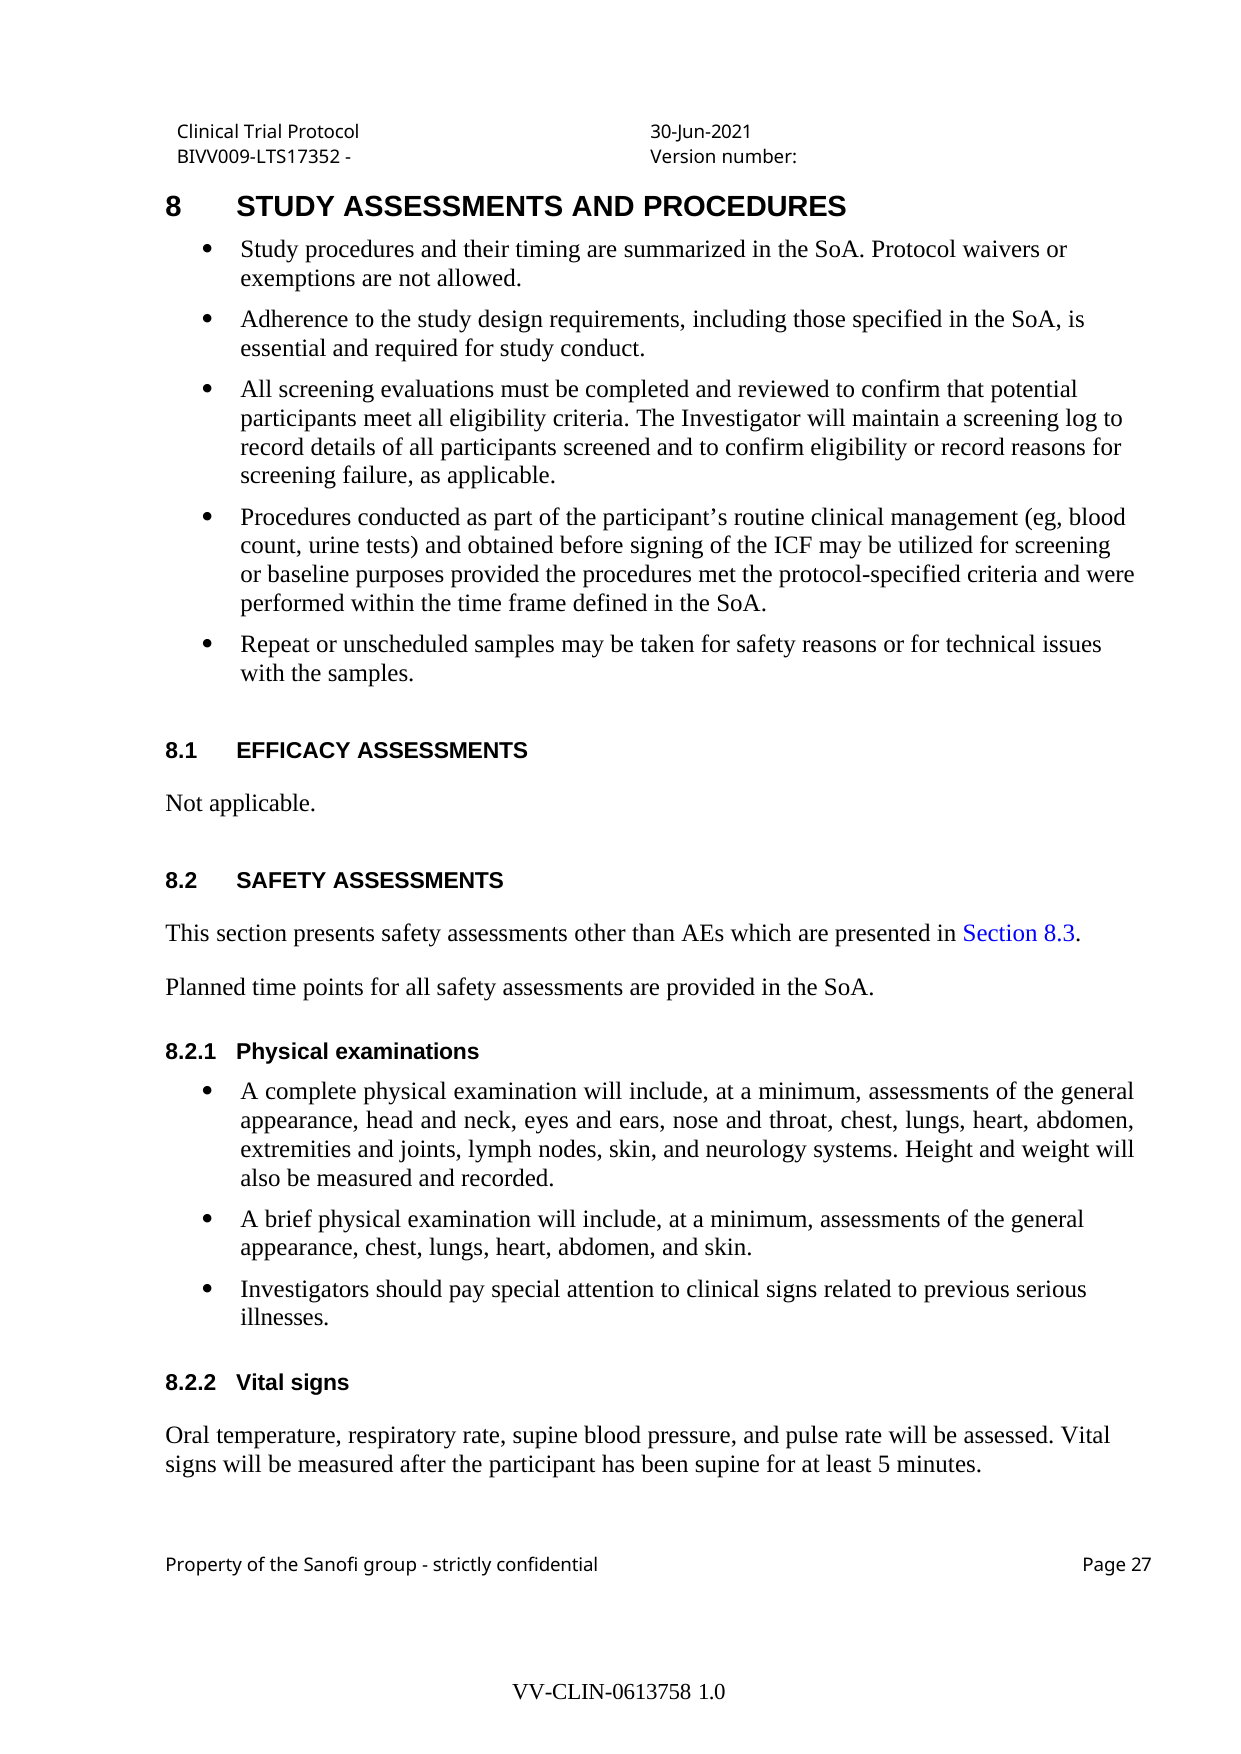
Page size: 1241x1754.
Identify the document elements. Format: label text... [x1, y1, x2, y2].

text Property of the Sanofi group - strictly confidential Page 27 [165, 1551, 1166, 1577]
text Oral temperature, respiratory rate, supine blood pressure, and pulse rate will be assessed. Vital signs will be measured after the participant has been supine for at least 5 minutes. [165, 1420, 1121, 1478]
list Repeat or unscheduled samples may be taken for safety reasons or for technical issues with the samples. [203, 629, 1102, 687]
text This section presents safety assessments other than AEs which are presented in Section 8.3. Planned time points for all safety assessments are provided in the SoA. [165, 918, 1121, 1001]
list SAFETY ASSESSMENTS [165, 867, 1166, 893]
subtitle STUDY ASSESSMENTS AND PROCEDURES [165, 188, 1166, 222]
list EFFICACY ASSESSMENTS [165, 737, 1166, 763]
list Vital signs [165, 1369, 1166, 1395]
list Study procedures and their timing are summarized in the SoA. Protocol waivers or exemptions are not allowed. [203, 234, 1067, 292]
text Not applicable. [165, 788, 1166, 817]
list A complete physical examination will include, at a minimum, assessments of the general appearance, head and neck, eyes and ears, nose and throat, chest, lungs, heart, abdomen, extremities and joints, lymph nodes, skin, and neurology systems. Height and weight will also be measured and recorded. [203, 1076, 1135, 1191]
list Adherence to the study design requirements, including those specified in the SoA, is essential and required for study conduct. [203, 304, 1085, 362]
list Investigators should pay special attention to clinical signs related to previous serious illnesses. [203, 1274, 1087, 1331]
list All screening evaluations must be completed and reviewed to confirm that potential participants meet all eligibility criteria. The Investigator will maintain a screening log to record details of all participants screened and to confirm eligibility or record reasons for screening failure, as applicable. [203, 374, 1123, 489]
list A brief physical examination will include, at a minimum, assessments of the general appearance, chest, lungs, heart, abdomen, and skin. [203, 1204, 1085, 1261]
list Procedures conducted as part of the participant’s routine clinical management (eg, blood count, urine tests) and obtained before signing of the ICF may be utilized for screening or baseline purposes provided the procedures met the protocol-specified criteria and were performed within the time frame defined in the SoA. [203, 502, 1137, 617]
list Physical examinations [165, 1038, 1166, 1064]
